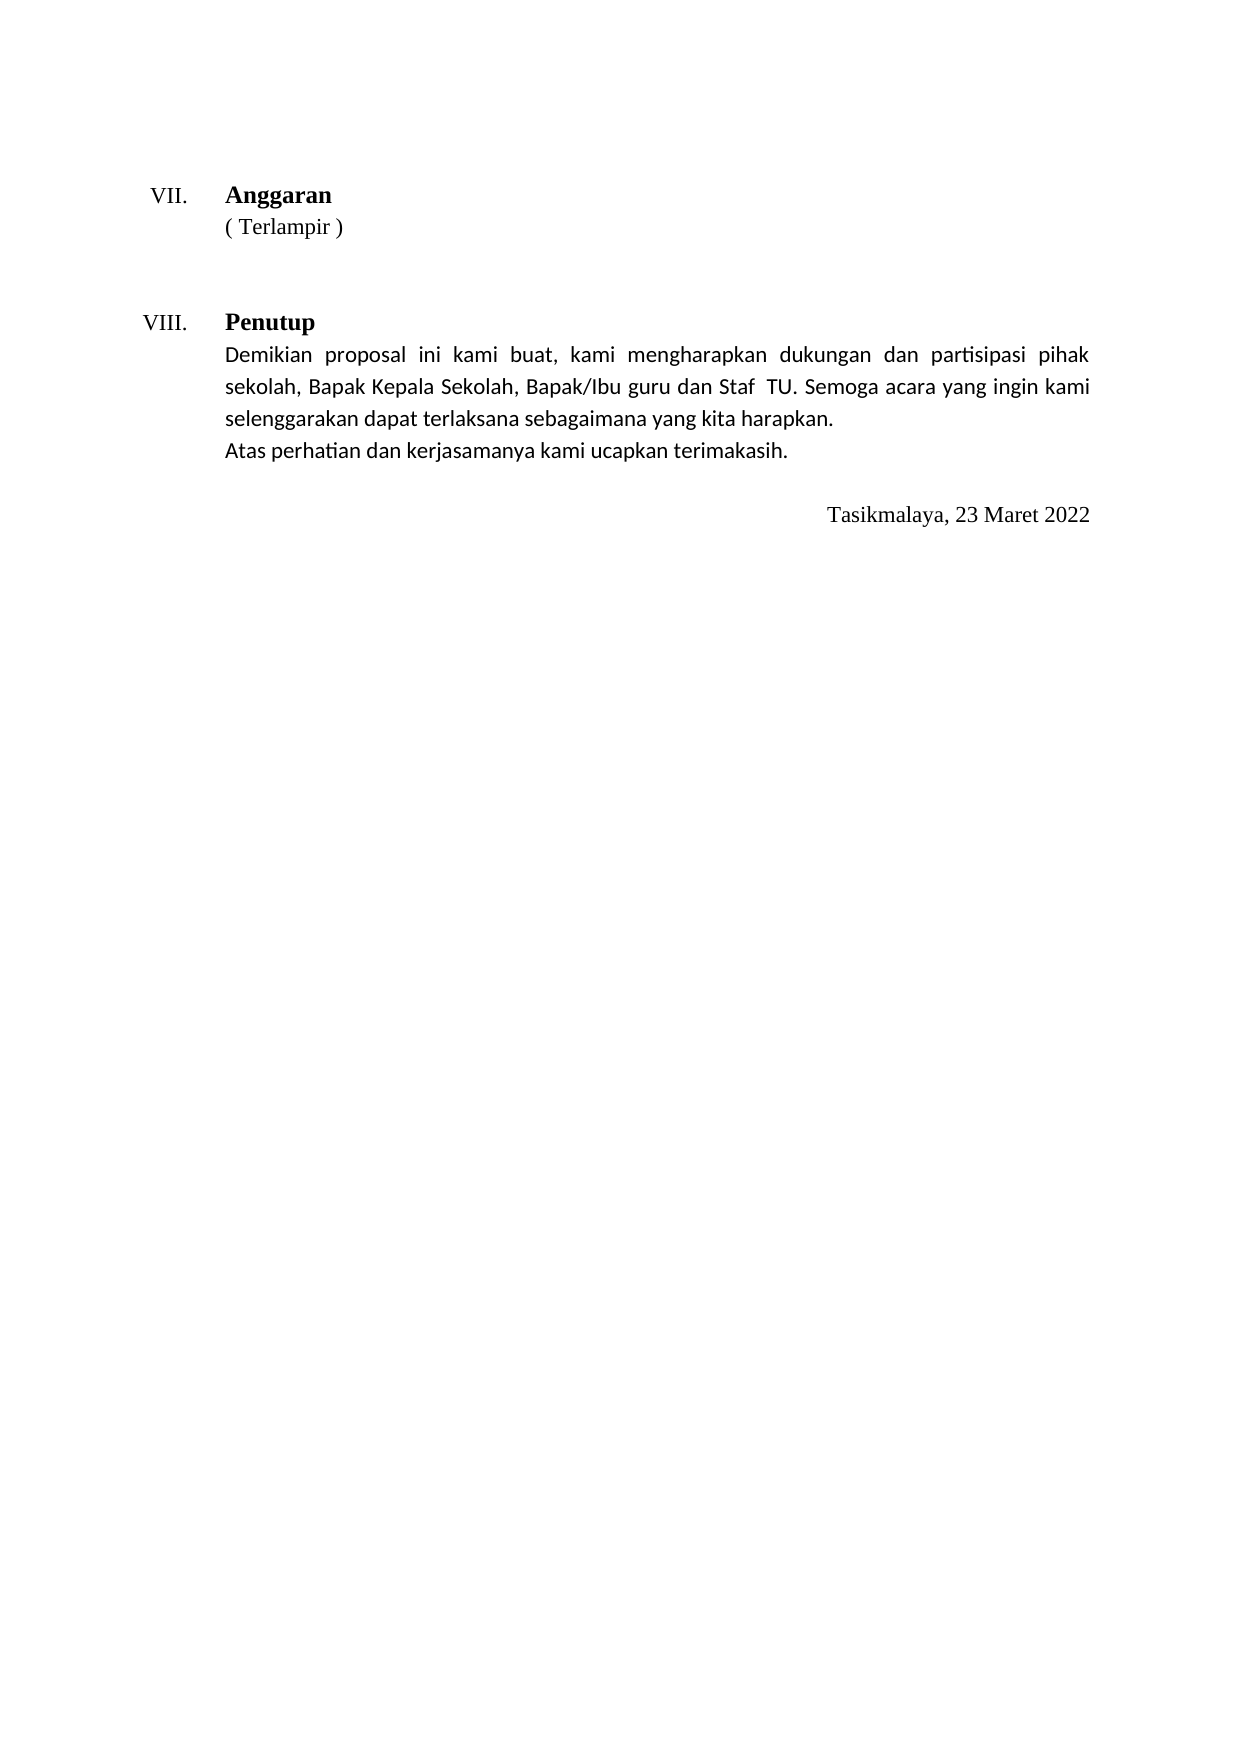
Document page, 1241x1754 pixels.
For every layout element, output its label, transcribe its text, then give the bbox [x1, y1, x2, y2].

list Anggaran [187, 180, 1090, 209]
list Penutup [187, 307, 1090, 336]
list Tasikmalaya, 23 Maret 2022 [225, 501, 1090, 527]
list Demikian proposal ini kami buat, kami mengharapkan dukungan dan partisipasi pihak sekolah, Bapak Kepala Sekolah, Bapak/Ibu guru dan Staf TU. Semoga acara yang ingin kami selenggarakan dapat terlaksana sebagaimana yang kita harapkan. [225, 340, 1090, 432]
list ( Terlampir ) [225, 213, 1090, 239]
list Atas perhatian dan kerjasamanya kami ucapkan terimakasih. [225, 437, 1090, 464]
